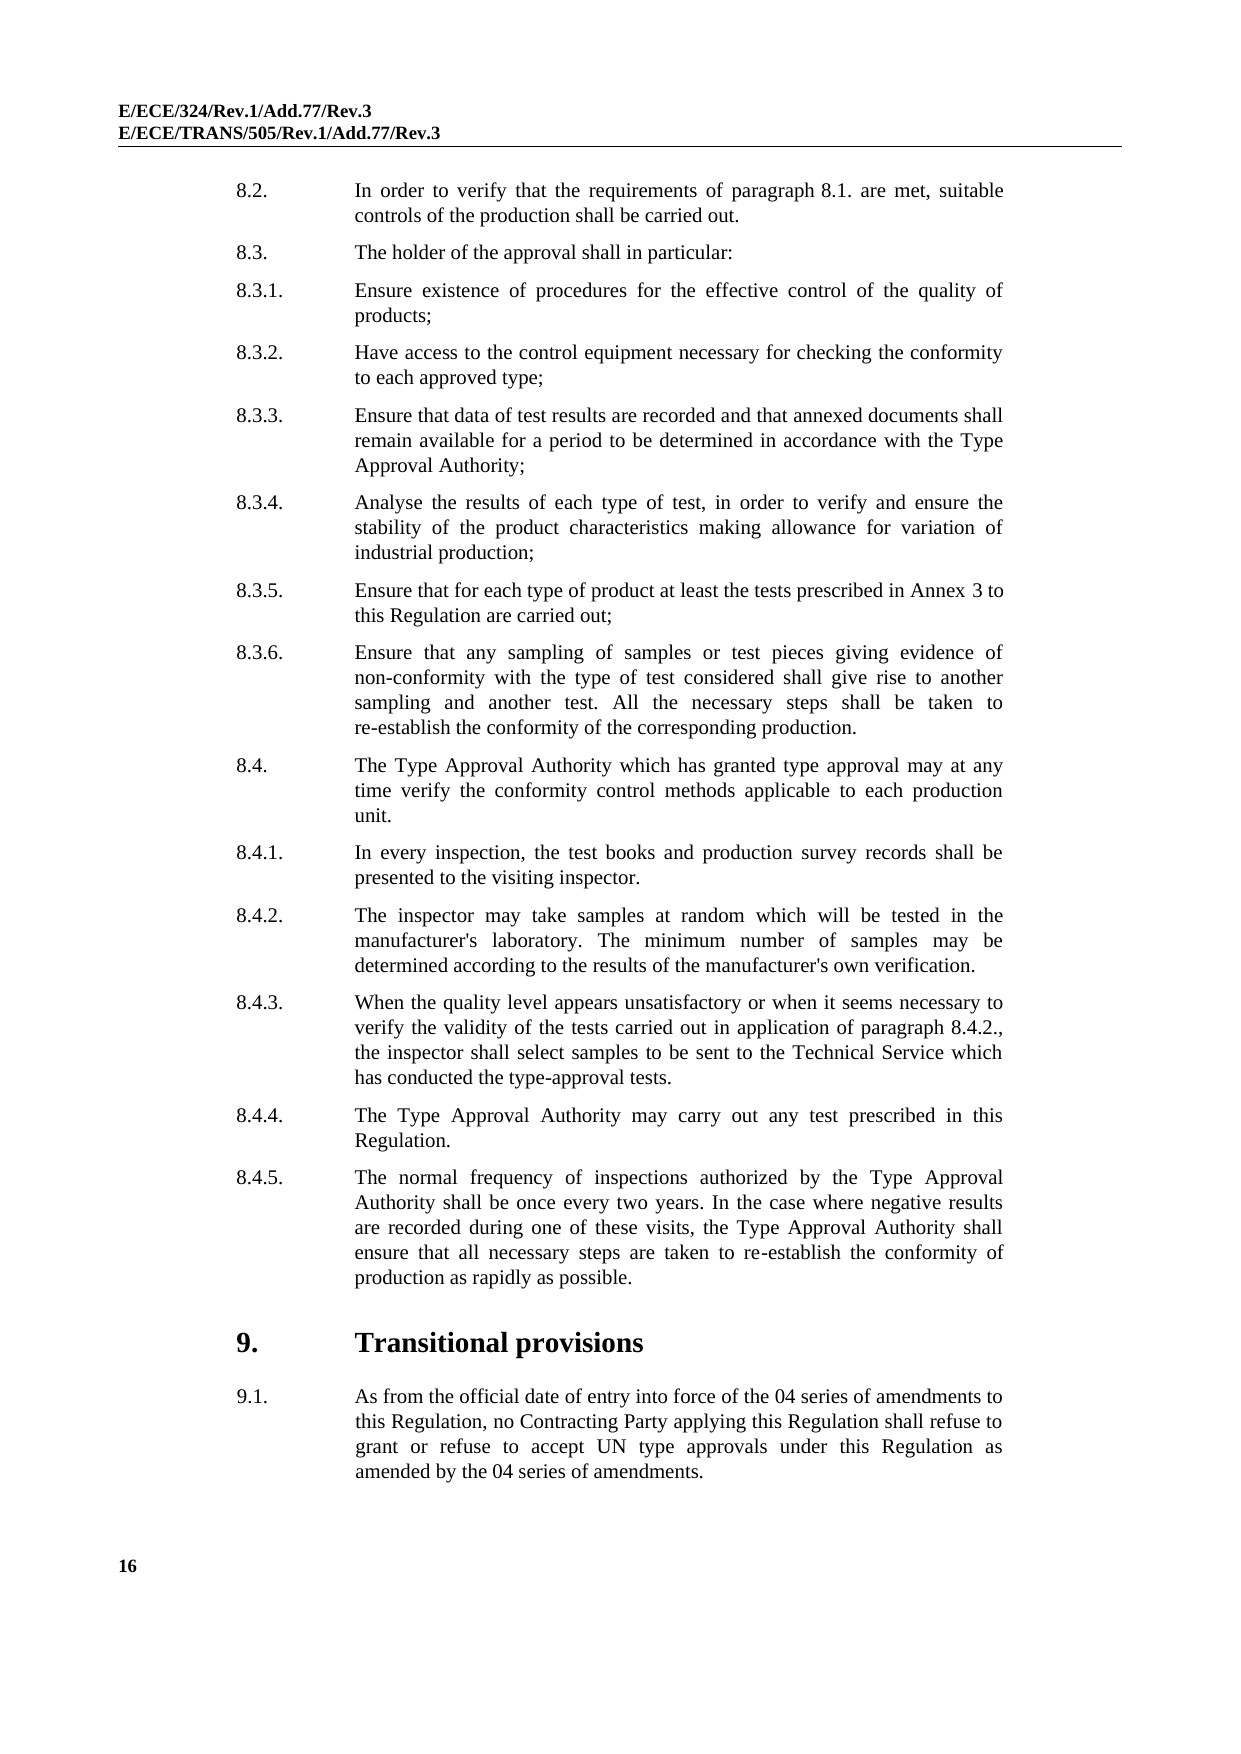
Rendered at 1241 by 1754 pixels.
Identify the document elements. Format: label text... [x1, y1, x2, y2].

text 8.3.3. Ensure that data of test results are recorded and that annexed documents shall remain available for a period to be determined in accordance with the Type Approval Authority; [236, 402, 1004, 477]
text 8.4. The Type Approval Authority which has granted type approval may at any time verify the conformity control methods applicable to each production unit. [236, 752, 1004, 827]
text 8.3.1. Ensure existence of procedures for the effective control of the quality of products; [236, 277, 1004, 327]
text 8.3.5. Ensure that for each type of product at least the tests prescribed in Annex 3 to this Regulation are carried out; [236, 577, 1004, 627]
text 8.2. In order to verify that the requirements of paragraph 8.1. are met, suitable controls of the production shall be carried out. [236, 177, 1004, 227]
text 8.4.2. The inspector may take samples at random which will be tested in the manufacturer's laboratory. The minimum number of samples may be determined according to the results of the manufacturer's own verification. [236, 902, 1004, 977]
text 8.3. The holder of the approval shall in particular: [236, 240, 1004, 265]
text 9.1. As from the official date of entry into force of the 04 series of amendments to this Regulation, no Contracting Party applying this Regulation shall refuse to grant or refuse to accept UN type approvals under this Regulation as amended by the 04 series of amendments. [237, 1383, 1003, 1483]
text 8.3.6. Ensure that any sampling of samples or test pieces giving evidence of non-conformity with the type of test considered shall give rise to another sampling and another test. All the necessary steps shall be taken to re-establish the conformity of the corresponding production. [236, 640, 1004, 740]
text 8.4.4. The Type Approval Authority may carry out any test prescribed in this Regulation. [236, 1102, 1004, 1152]
text 8.4.1. In every inspection, the test books and production survey records shall be presented to the visiting inspector. [236, 840, 1004, 890]
text 8.4.5. The normal frequency of inspections authorized by the Type Approval Authority shall be once every two years. In the case where negative results are recorded during one of these visits, the Type Approval Authority shall ensure that all necessary steps are taken to re-establish the conformity of production as rapidly as possible. [236, 1165, 1004, 1290]
text 8.3.4. Analyse the results of each type of test, in order to verify and ensure the stability of the product characteristics making allowance for variation of industrial production; [236, 490, 1004, 565]
text 8.3.2. Have access to the control equipment necessary for checking the conformity to each approved type; [236, 340, 1004, 390]
text 8.4.3. When the quality level appears unsatisfactory or when it seems necessary to verify the validity of the tests carried out in application of paragraph 8.4.2., the inspector shall select samples to be sent to the Technical Service which has conducted the type-approval tests. [236, 990, 1004, 1090]
text 9. Transitional provisions [118, 1327, 1004, 1358]
